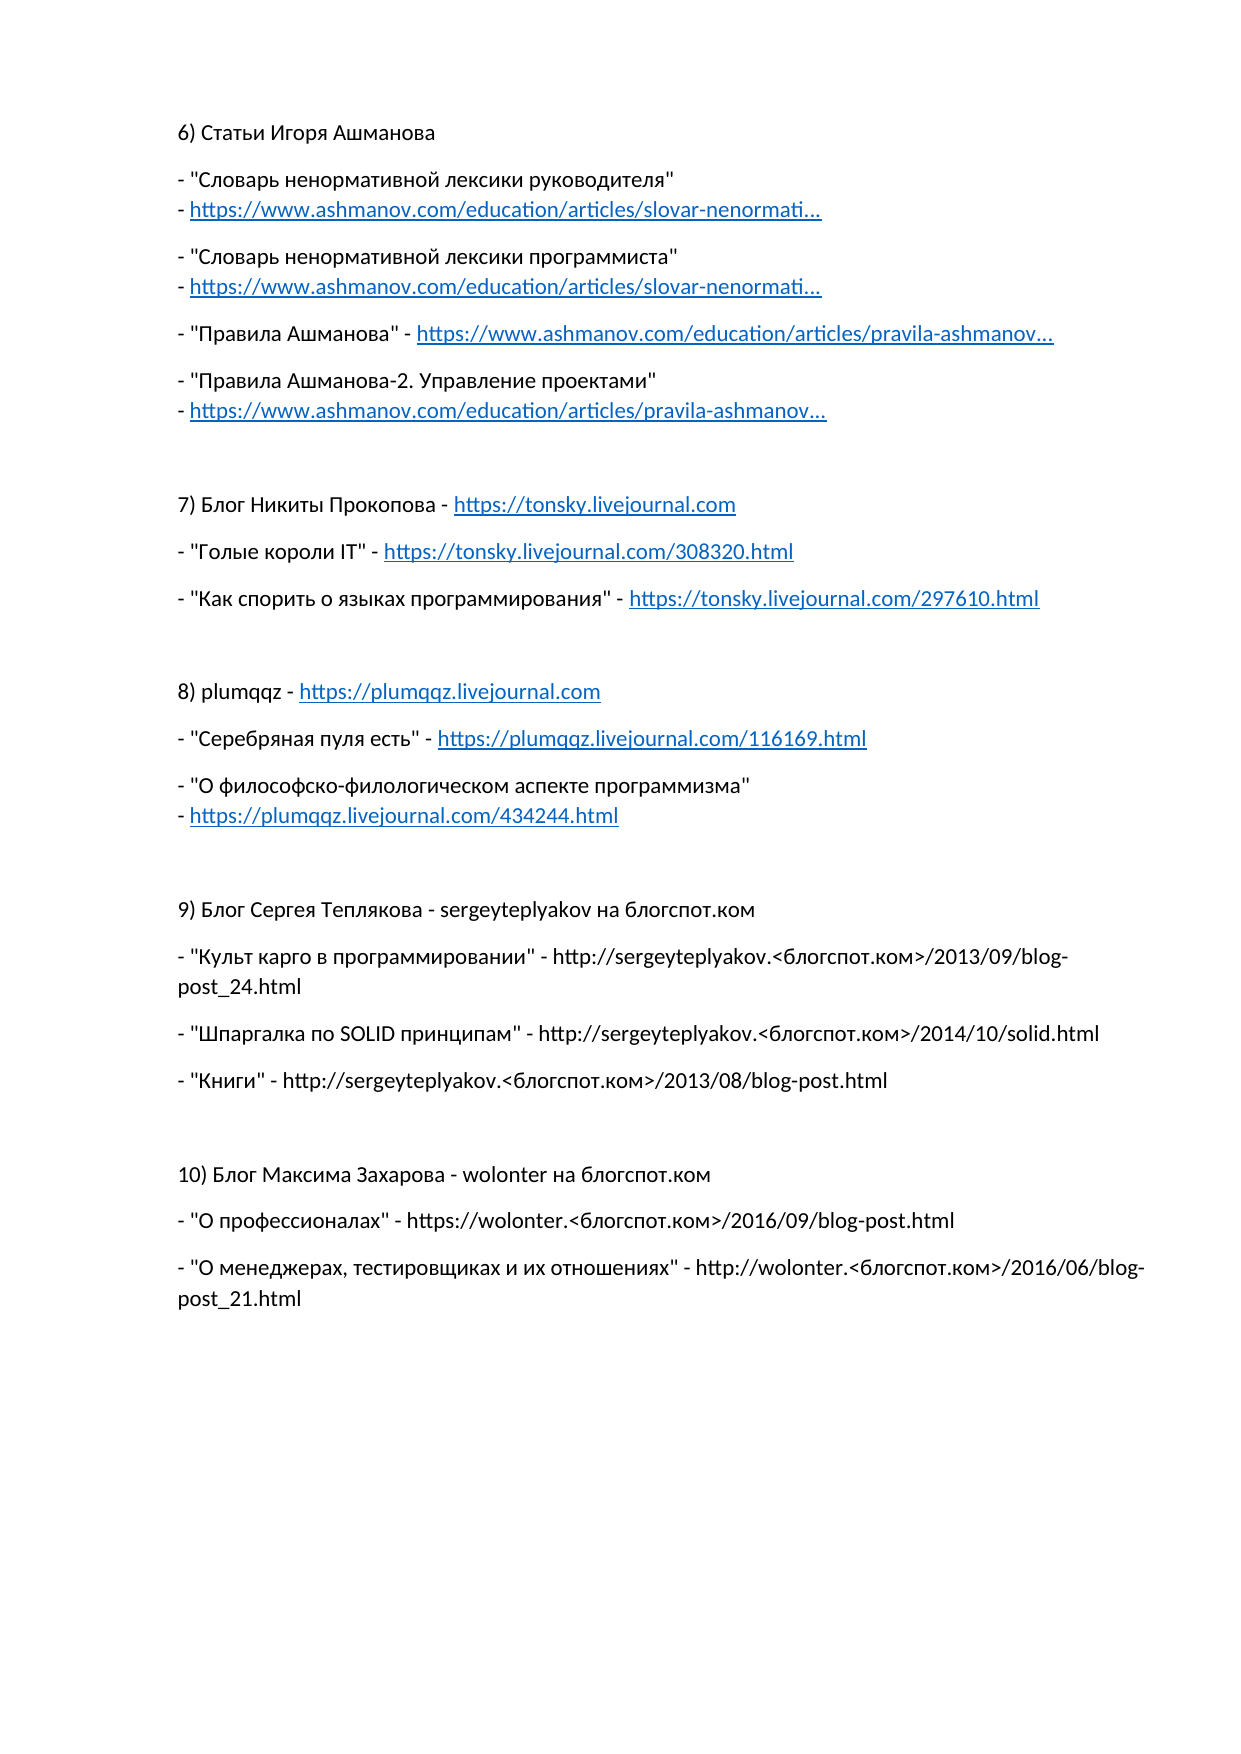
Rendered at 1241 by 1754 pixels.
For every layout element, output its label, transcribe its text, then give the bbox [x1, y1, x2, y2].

text 6) Статьи Игоря Ашманова [177, 118, 1152, 146]
text - "Как спорить о языках программирования" - https://tonsky.livejournal.com/297610.html [177, 584, 1152, 612]
text - "Книги" - http://sergeyteplyakov.<блогспот.ком>/2013/08/blog-post.html [177, 1066, 1152, 1094]
text - "О профессионалах" - https://wolonter.<блогспот.ком>/2016/09/blog-post.html [177, 1207, 1152, 1235]
text - "Правила Ашманова-2. Управление проектами" - https://www.ashmanov.com/education/articles/pravila-ashmanov... [177, 366, 1152, 424]
text - "О философско-филологическом аспекте программизма" - https://plumqqz.livejournal.com/434244.html [177, 771, 1152, 829]
text 8) plumqqz - https://plumqqz.livejournal.com [177, 677, 1152, 706]
text - "Словарь ненормативной лексики программиста" - https://www.ashmanov.com/education/articles/slovar-nenormati... [177, 242, 1152, 300]
text - "Шпаргалка по SOLID принципам" - http://sergeyteplyakov.<блогспот.ком>/2014/10/solid.html [177, 1019, 1152, 1047]
text - "Словарь ненормативной лексики руководителя" - https://www.ashmanov.com/education/articles/slovar-nenormati... [177, 165, 1152, 223]
text - "Серебряная пуля есть" - https://plumqqz.livejournal.com/116169.html [177, 724, 1152, 752]
text - "Правила Ашманова" - https://www.ashmanov.com/education/articles/pravila-ashmanov... [177, 319, 1152, 347]
text - "Голые короли IT" - https://tonsky.livejournal.com/308320.html [177, 537, 1152, 565]
text 9) Блог Сергея Теплякова - sergeyteplyakov на блогспот.ком [177, 895, 1152, 923]
text 10) Блог Максима Захарова - wolonter на блогспот.ком [177, 1160, 1152, 1188]
text - "Культ карго в программировании" - http://sergeyteplyakov.<блогспот.ком>/2013/09/blog-post_24.html [177, 942, 1152, 1000]
text - "О менеджерах, тестировщиках и их отношениях" - http://wolonter.<блогспот.ком>/2016/06/blog-post_21.html [177, 1253, 1152, 1312]
text 7) Блог Никиты Прокопова - https://tonsky.livejournal.com [177, 490, 1152, 518]
